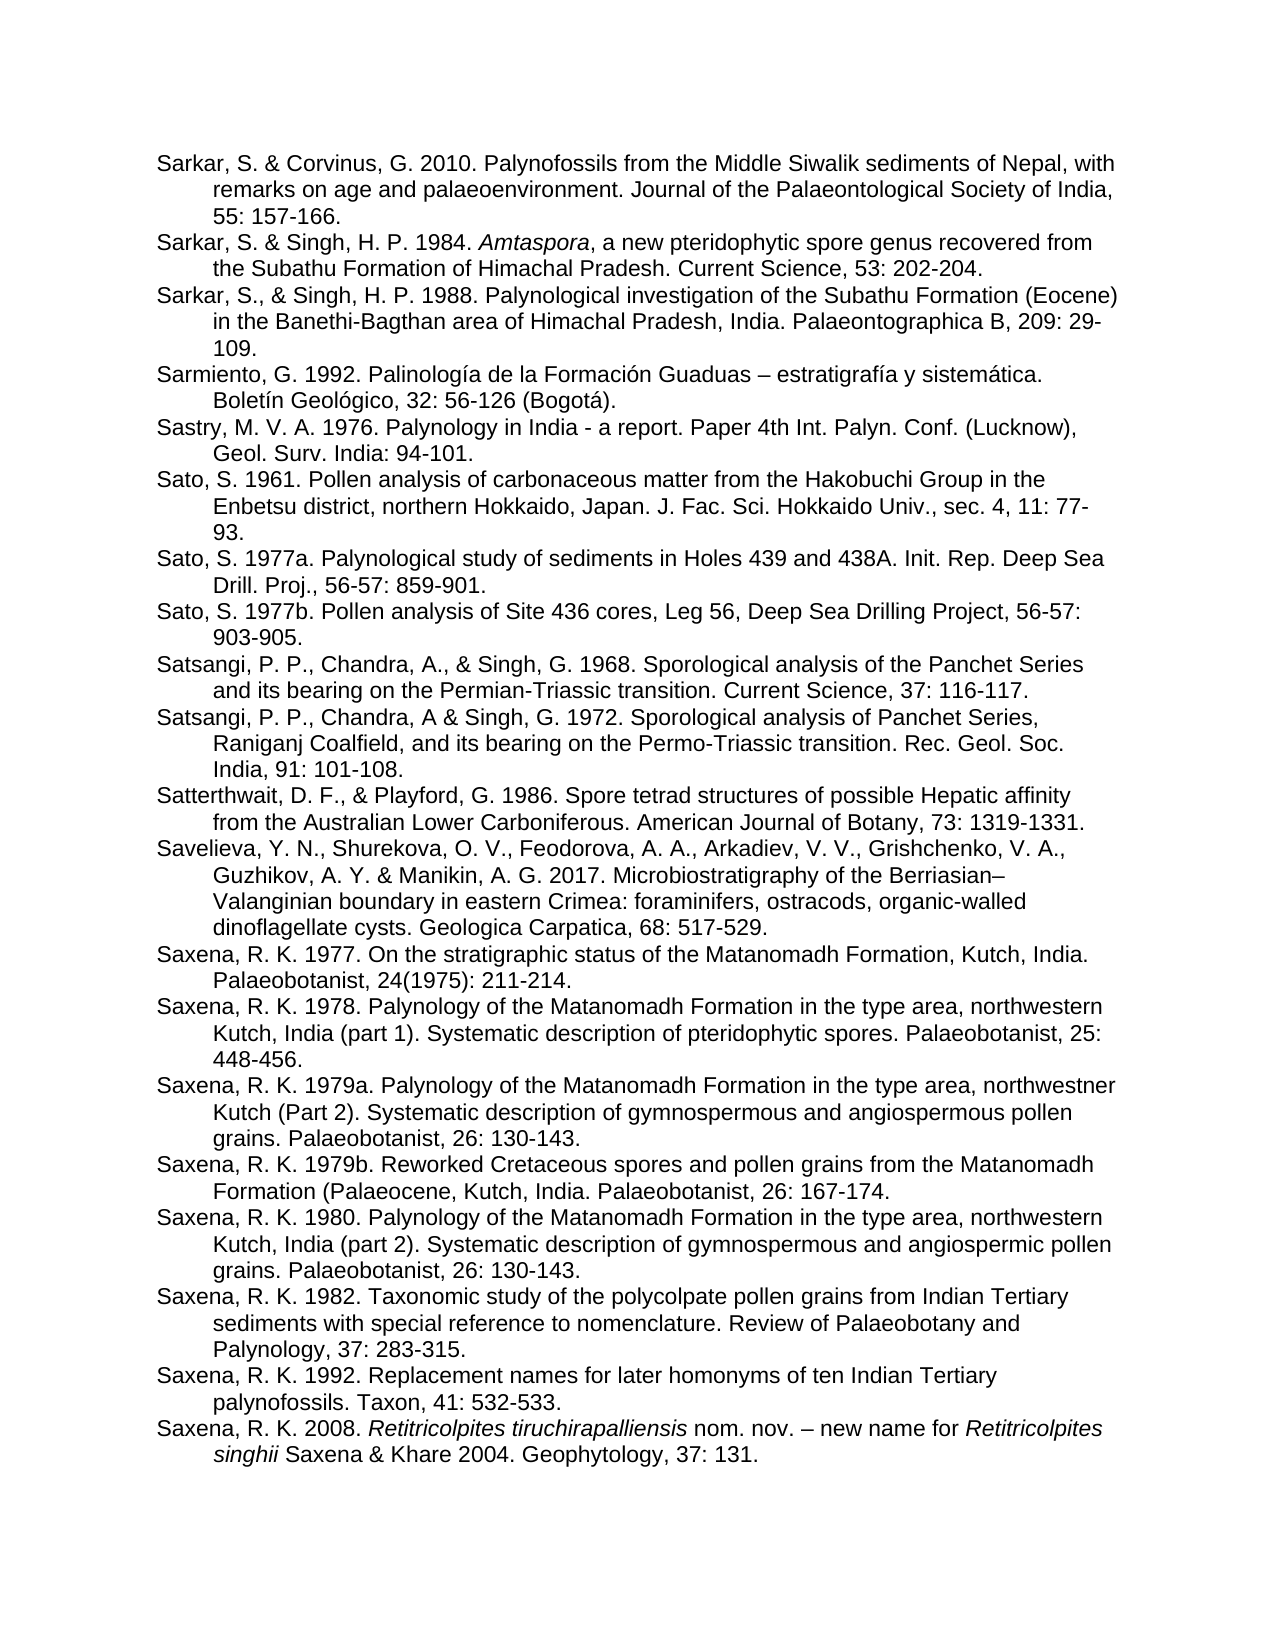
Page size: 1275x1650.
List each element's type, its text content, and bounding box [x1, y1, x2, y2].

text Satterthwait, D. F., & Playford, G. 1986. Spore tetrad structures of possible Hepatic affinity from the Australian Lower Carboniferous. American Journal of Botany, 73: 1319-1331. [156, 782, 1118, 835]
text Saxena, R. K. 1977. On the stratigraphic status of the Matanomadh Formation, Kutch, India. Palaeobotanist, 24(1975): 211-214. [156, 941, 1118, 993]
text Saxena, R. K. 1980. Palynology of the Matanomadh Formation in the type area, northwestern Kutch, India (part 2). Systematic description of gymnospermous and angiospermic pollen grains. Palaeobotanist, 26: 130-143. [156, 1204, 1118, 1283]
text Sato, S. 1977a. Palynological study of sediments in Holes 439 and 438A. Init. Rep. Deep Sea Drill. Proj., 56-57: 859-901. [156, 545, 1118, 598]
text Sarkar, S. & Corvinus, G. 2010. Palynofossils from the Middle Siwalik sediments of Nepal, with remarks on age and palaeoenvironment. Journal of the Palaeontological Society of India, 55: 157-166. [156, 150, 1118, 229]
text Sarmiento, G. 1992. Palinología de la Formación Guaduas – estratigrafía y sistemática. Boletín Geológico, 32: 56-126 (Bogotá). [156, 361, 1118, 413]
text Sato, S. 1977b. Pollen analysis of Site 436 cores, Leg 56, Deep Sea Drilling Project, 56-57: 903-905. [156, 598, 1118, 651]
text Sarkar, S., & Singh, H. P. 1988. Palynological investigation of the Subathu Formation (Eocene) in the Banethi-Bagthan area of Himachal Pradesh, India. Palaeontographica B, 209: 29-109. [156, 282, 1118, 361]
text Saxena, R. K. 1982. Taxonomic study of the polycolpate pollen grains from Indian Tertiary sediments with special reference to nomenclature. Review of Palaeobotany and Palynology, 37: 283-315. [156, 1283, 1118, 1362]
text Saxena, R. K. 1979b. Reworked Cretaceous spores and pollen grains from the Matanomadh Formation (Palaeocene, Kutch, India. Palaeobotanist, 26: 167-174. [156, 1151, 1118, 1204]
text Satsangi, P. P., Chandra, A & Singh, G. 1972. Sporological analysis of Panchet Series, Raniganj Coalfield, and its bearing on the Permo-Triassic transition. Rec. Geol. Soc. India, 91: 101-108. [156, 703, 1118, 782]
text Saxena, R. K. 1978. Palynology of the Matanomadh Formation in the type area, northwestern Kutch, India (part 1). Systematic description of pteridophytic spores. Palaeobotanist, 25: 448-456. [156, 993, 1118, 1072]
text Sato, S. 1961. Pollen analysis of carbonaceous matter from the Hakobuchi Group in the Enbetsu district, northern Hokkaido, Japan. J. Fac. Sci. Hokkaido Univ., sec. 4, 11: 77-93. [156, 466, 1118, 545]
text Sarkar, S. & Singh, H. P. 1984. Amtaspora, a new pteridophytic spore genus recovered from the Subathu Formation of Himachal Pradesh. Current Science, 53: 202-204. [156, 229, 1118, 282]
text Satsangi, P. P., Chandra, A., & Singh, G. 1968. Sporological analysis of the Panchet Series and its bearing on the Permian-Triassic transition. Current Science, 37: 116-117. [156, 651, 1118, 703]
text Saxena, R. K. 2008. Retitricolpites tiruchirapalliensis nom. nov. – new name for Retitricolpites singhii Saxena & Khare 2004. Geophytology, 37: 131. [156, 1415, 1118, 1468]
text Saxena, R. K. 1992. Replacement names for later homonyms of ten Indian Tertiary palynofossils. Taxon, 41: 532-533. [156, 1362, 1118, 1415]
text Saxena, R. K. 1979a. Palynology of the Matanomadh Formation in the type area, northwestner Kutch (Part 2). Systematic description of gymnospermous and angiospermous pollen grains. Palaeobotanist, 26: 130-143. [156, 1072, 1118, 1151]
text Sastry, M. V. A. 1976. Palynology in India - a report. Paper 4th Int. Palyn. Conf. (Lucknow), Geol. Surv. India: 94-101. [156, 413, 1118, 466]
text Savelieva, Y. N., Shurekova, O. V., Feodorova, A. A., Arkadiev, V. V., Grishchenko, V. A., Guzhikov, A. Y. & Manikin, A. G. 2017. Microbiostratigraphy of the Berriasian–Valanginian boundary in eastern Crimea: foraminifers, ostracods, organic-walled dinoflagellate cysts. Geologica Carpatica, 68: 517-529. [156, 835, 1118, 941]
